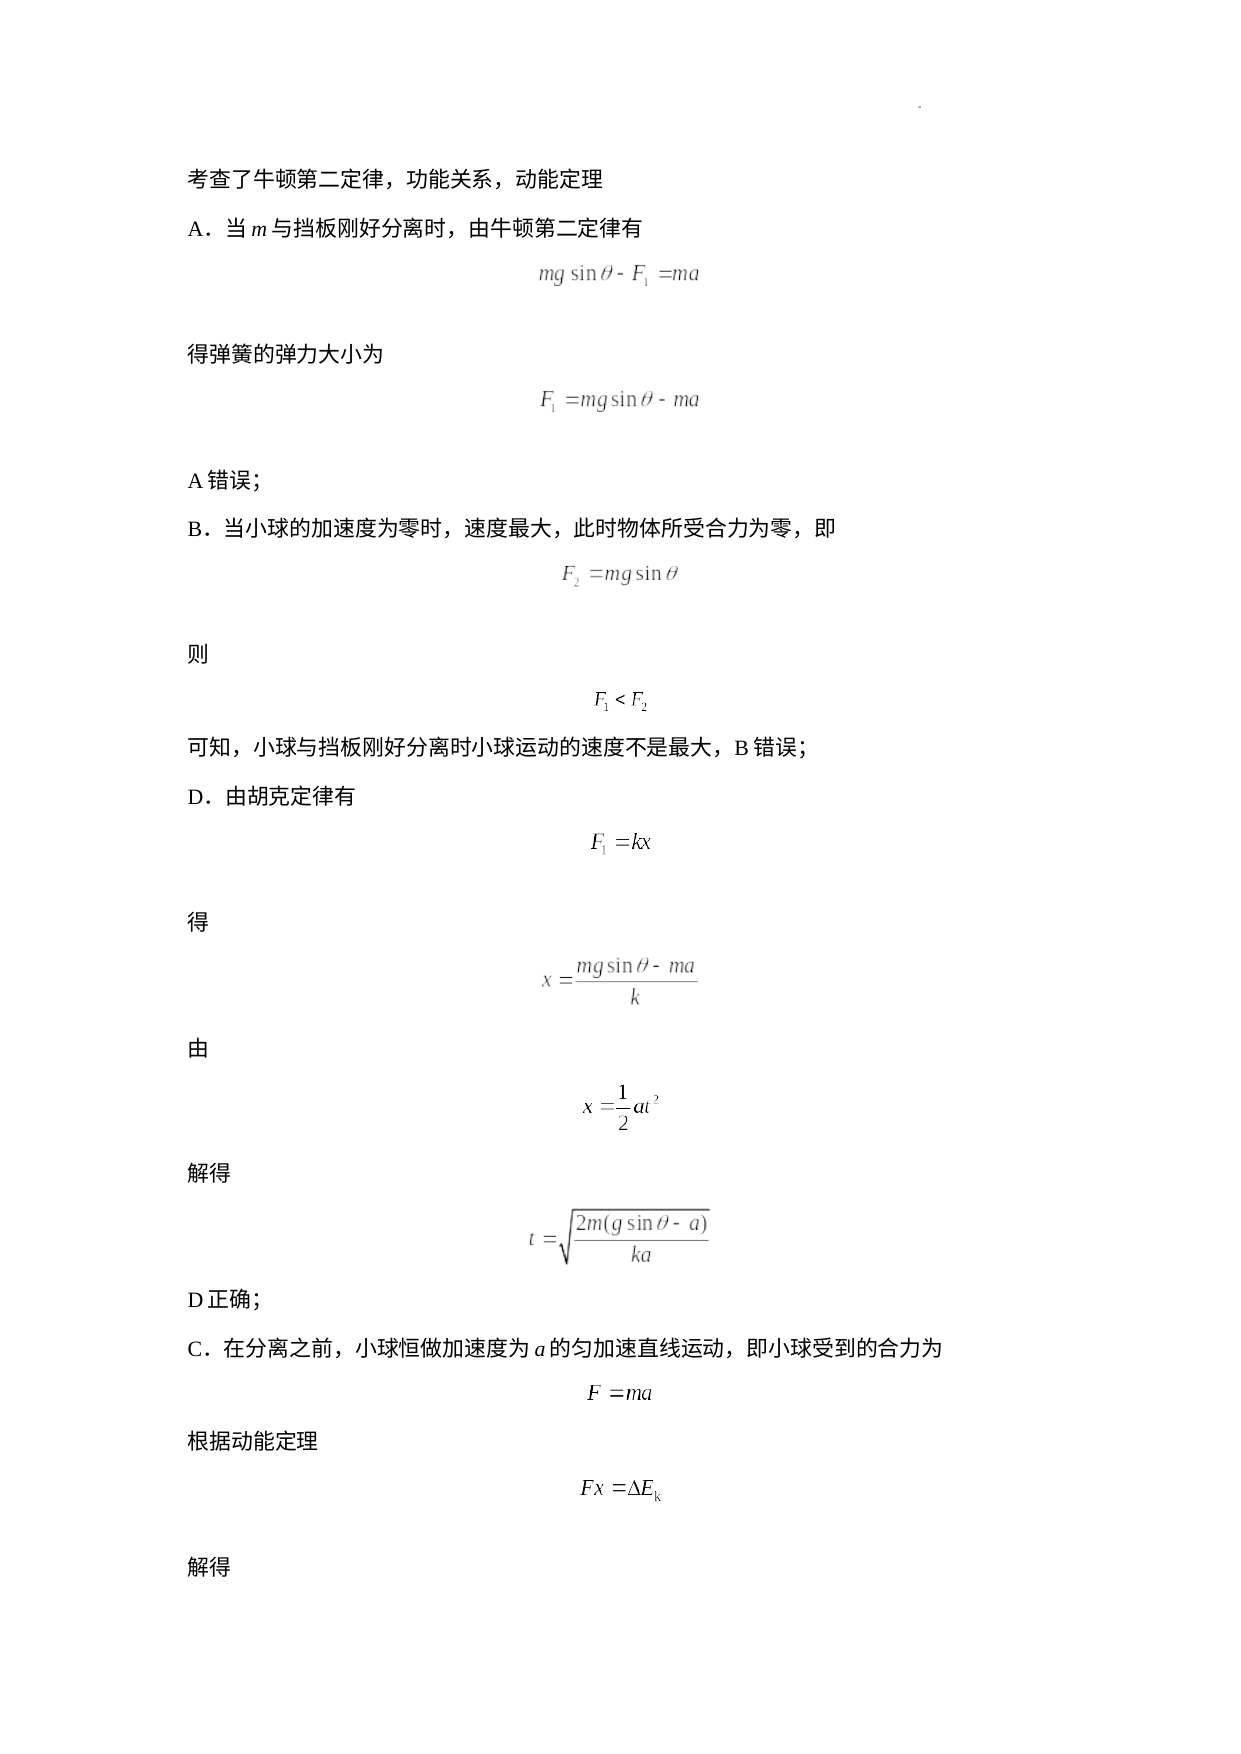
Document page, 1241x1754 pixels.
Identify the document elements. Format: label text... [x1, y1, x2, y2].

text 考查了牛顿第二定律，功能关系，动能定理 [187, 162, 1053, 194]
text 得 [187, 904, 1053, 937]
text 解得 [187, 1156, 1053, 1188]
text 则 [187, 636, 1053, 669]
text B．当小球的加速度为零时，速度最大，此时物体所受合力为零，即 [187, 511, 1053, 543]
text A．当m与挡板刚好分离时，由牛顿第二定律有 [187, 210, 1053, 243]
text D．由胡克定律有 [187, 778, 1053, 811]
text 得弹簧的弹力大小为 [187, 336, 1053, 369]
text 解得 [187, 1550, 1053, 1582]
text D正确； [187, 1282, 1053, 1314]
text 由 [187, 1030, 1053, 1063]
text 根据动能定理 [187, 1424, 1053, 1456]
text C．在分离之前，小球恒做加速度为a的匀加速直线运动，即小球受到的合力为 [187, 1330, 1053, 1363]
text A错误； [187, 462, 1053, 495]
text 可知，小球与挡板刚好分离时小球运动的速度不是最大，B错误； [187, 730, 1053, 762]
